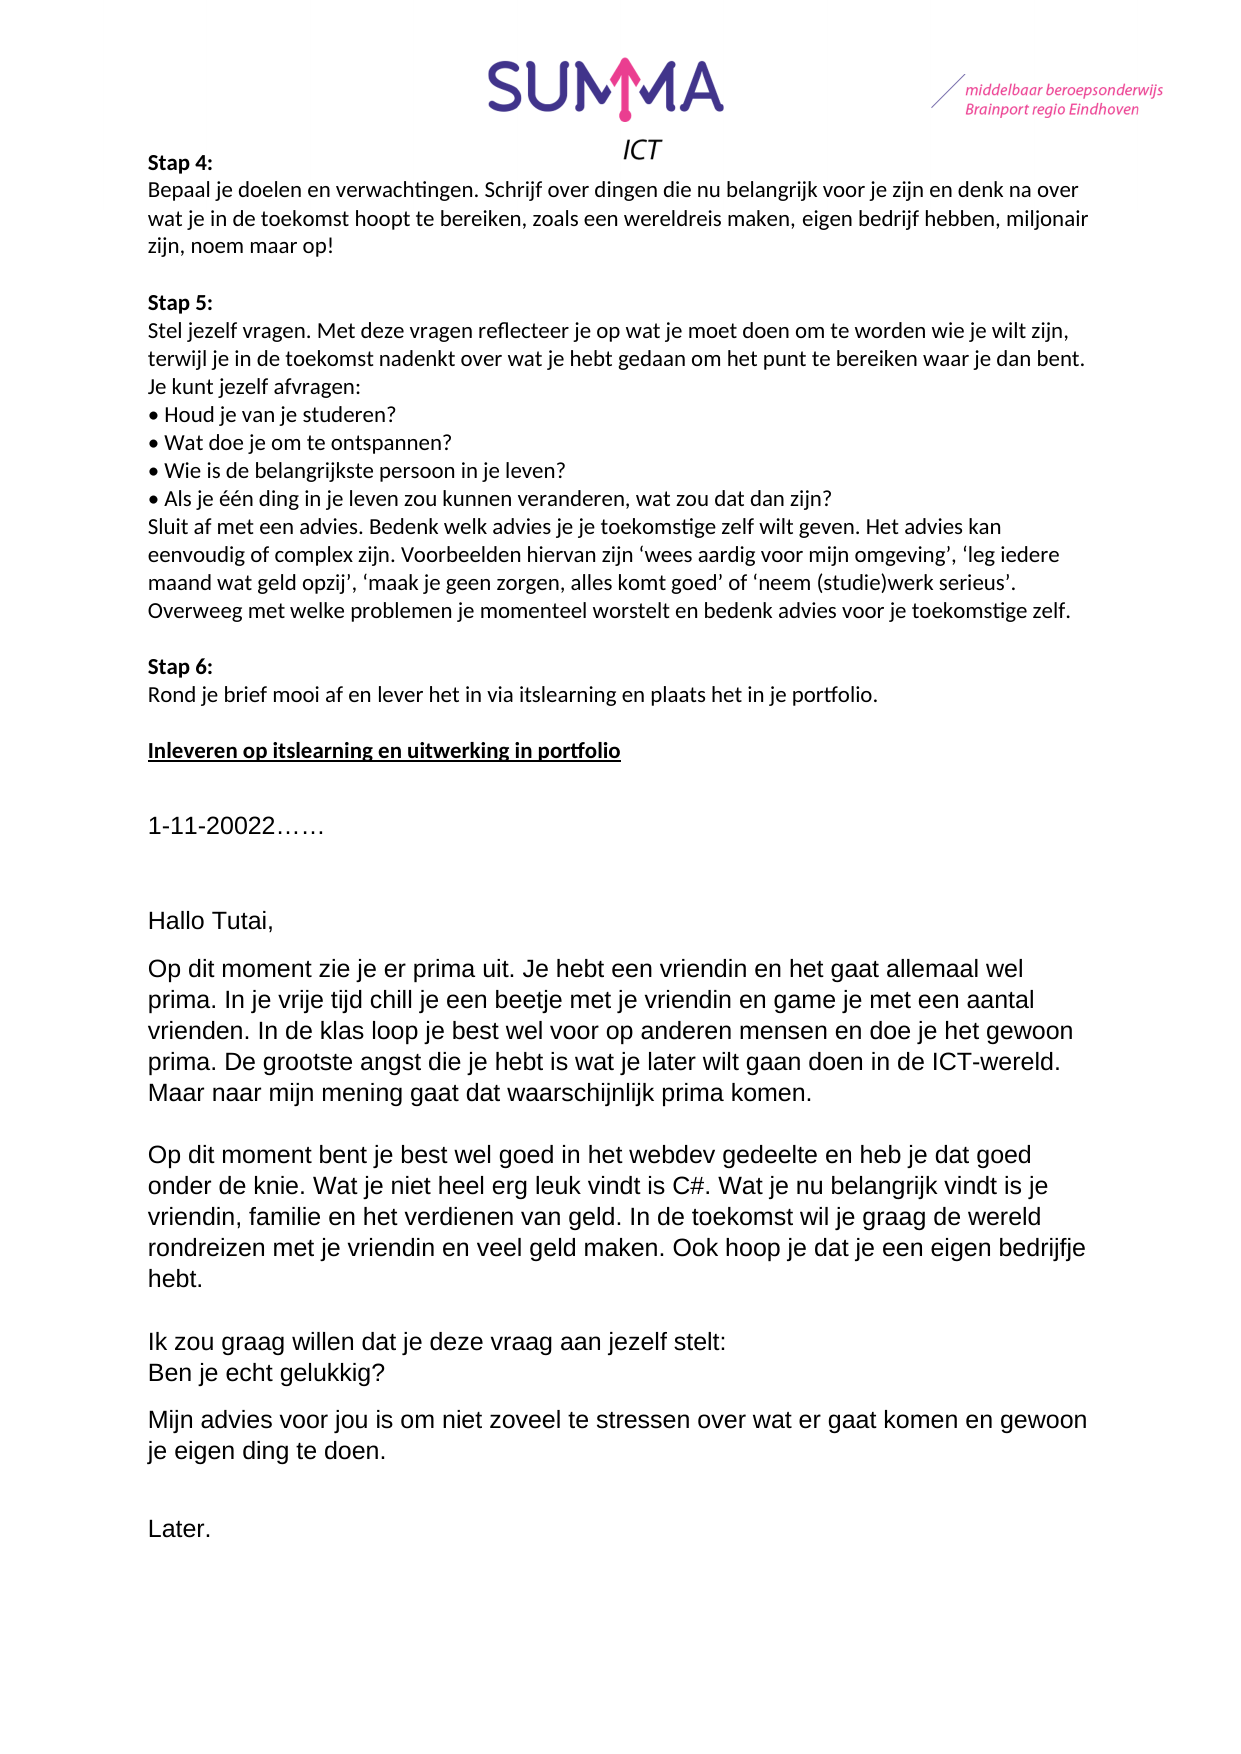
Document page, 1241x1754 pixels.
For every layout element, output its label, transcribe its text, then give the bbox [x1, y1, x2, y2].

text Stap 4: Bepaal je doelen en verwachtingen. Schrijf over dingen die nu belangrijk voor je zijn en denk na over wat je in de toekomst hoopt te bereiken, zoals een wereldreis maken, eigen bedrijf hebben, miljonair zijn, noem maar op! [148, 148, 1093, 260]
text 1-11-20022…… [148, 811, 1093, 840]
text Op dit moment zie je er prima uit. Je hebt een vriendin en het gaat allemaal wel prima. In je vrije tijd chill je een beetje met je vriendin en game je met een aantal vrienden. In de klas loop je best wel voor op anderen mensen en doe je het gewoon prima. De grootste angst die je hebt is wat je later wilt gaan doen in de ICT-wereld. Maar naar mijn mening gaat dat waarschijnlijk prima komen. Op dit moment bent je best wel goed in het webdev gedeelte en heb je dat goed onder de knie. Wat je niet heel erg leuk vindt is C#. Wat je nu belangrijk vindt is je vriendin, familie en het verdienen van geld. In de toekomst wil je graag de wereld rondreizen met je vriendin en veel geld maken. Ook hoop je dat je een eigen bedrijfje hebt. Ik zou graag willen dat je deze vraag aan jezelf stelt: Ben je echt gelukkig? [148, 954, 1093, 1386]
picture [0, 0, 1241, 210]
text Stap 6: Rond je brief mooi af en lever het in via itslearning en plaats het in je portfolio. [148, 652, 1093, 708]
text Inleveren op itslearning en uitwerking in portfolio [148, 736, 1093, 764]
text Mijn advies voor jou is om niet zoveel te stressen over wat er gaat komen en gewoon je eigen ding te doen. [148, 1405, 1093, 1495]
text Later. [148, 1514, 1093, 1543]
text Stap 5: Stel jezelf vragen. Met deze vragen reflecteer je op wat je moet doen om te worden wie je wilt zijn, terwijl je in de toekomst nadenkt over wat je hebt gedaan om het punt te bereiken waar je dan bent. Je kunt jezelf afvragen: • Houd je van je studeren? • Wat doe je om te ontspannen? • Wie is de belangrijkste persoon in je leven? • Als je één ding in je leven zou kunnen veranderen, wat zou dat dan zijn? Sluit af met een advies. Bedenk welk advies je je toekomstige zelf wilt geven. Het advies kan eenvoudig of complex zijn. Voorbeelden hiervan zijn ‘wees aardig voor mijn omgeving’, ‘leg iedere maand wat geld opzij’, ‘maak je geen zorgen, alles komt goed’ of ‘neem (studie)werk serieus’. Overweeg met welke problemen je momenteel worstelt en bedenk advies voor je toekomstige zelf. [148, 288, 1093, 624]
text Hallo Tutai, [148, 906, 1093, 935]
